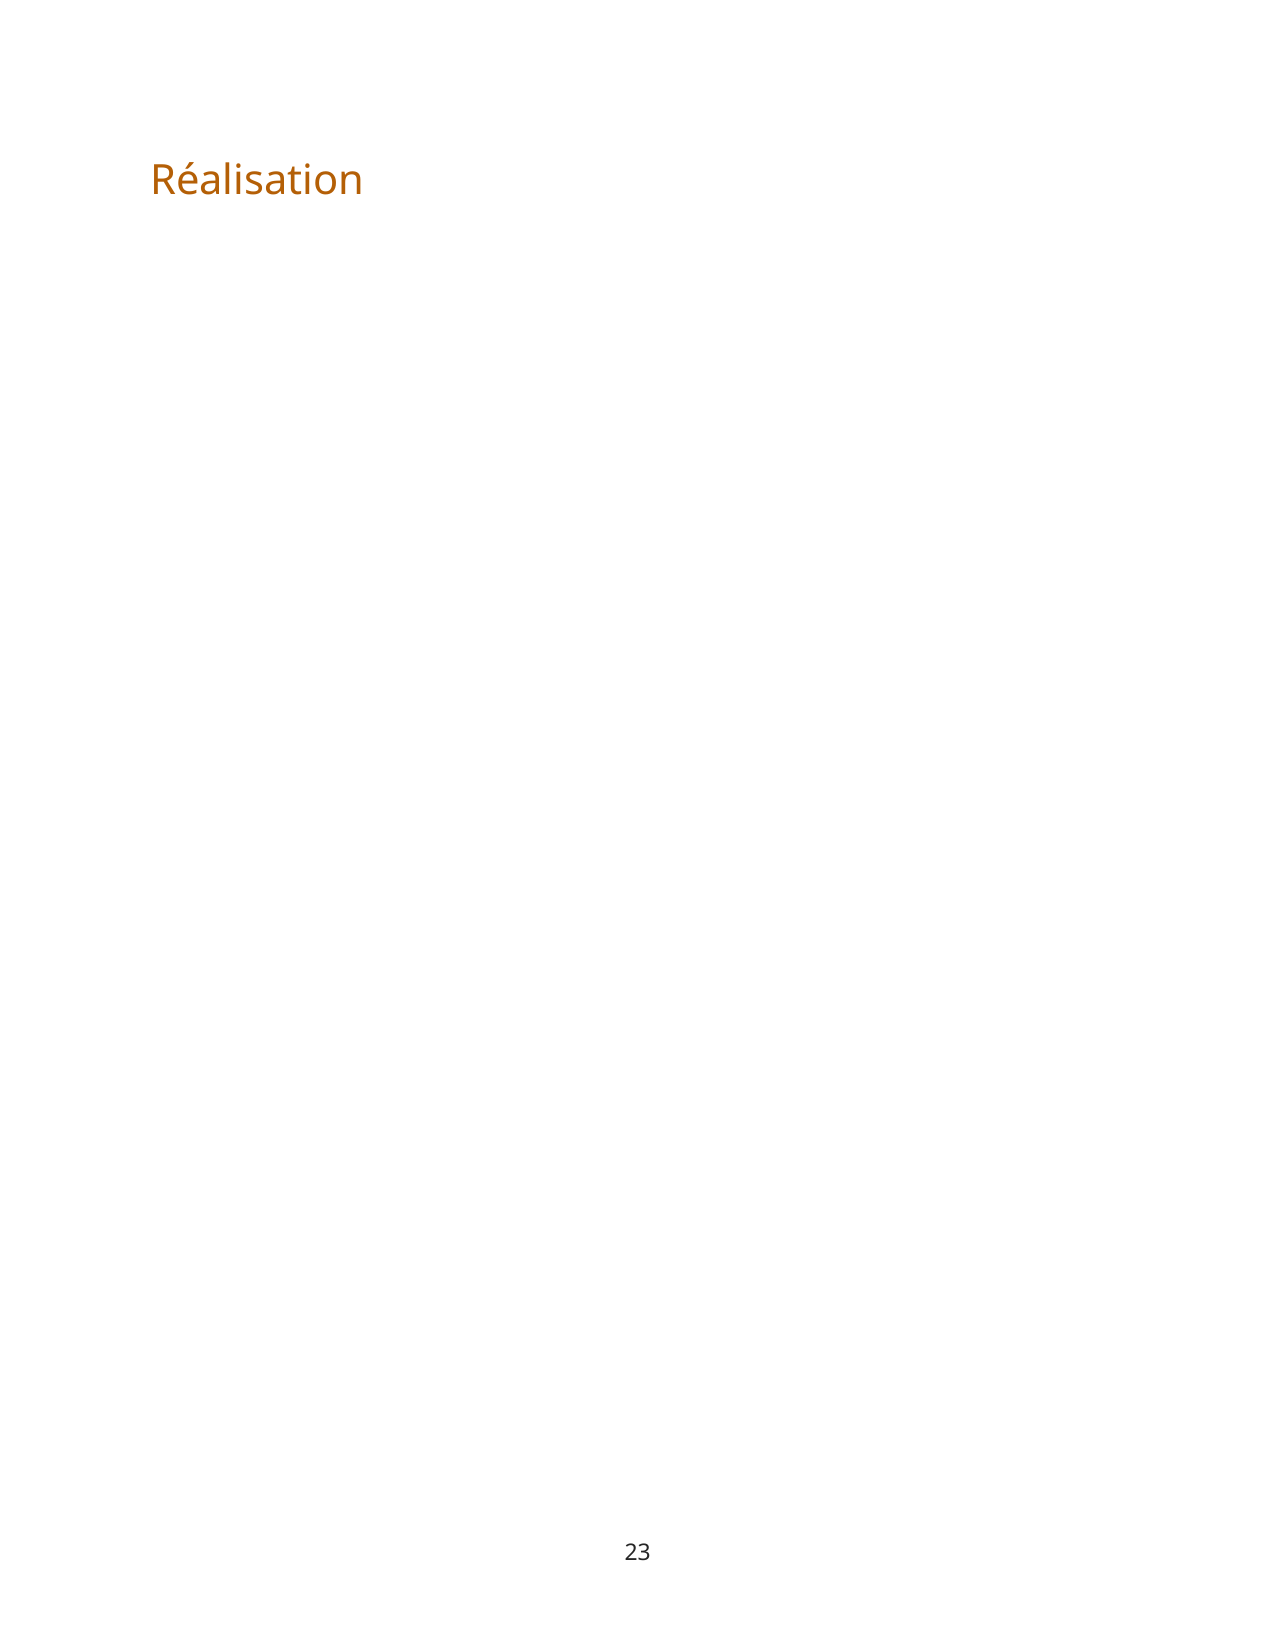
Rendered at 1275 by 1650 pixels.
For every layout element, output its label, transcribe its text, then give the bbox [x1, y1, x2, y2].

text Réalisation [150, 150, 1125, 207]
